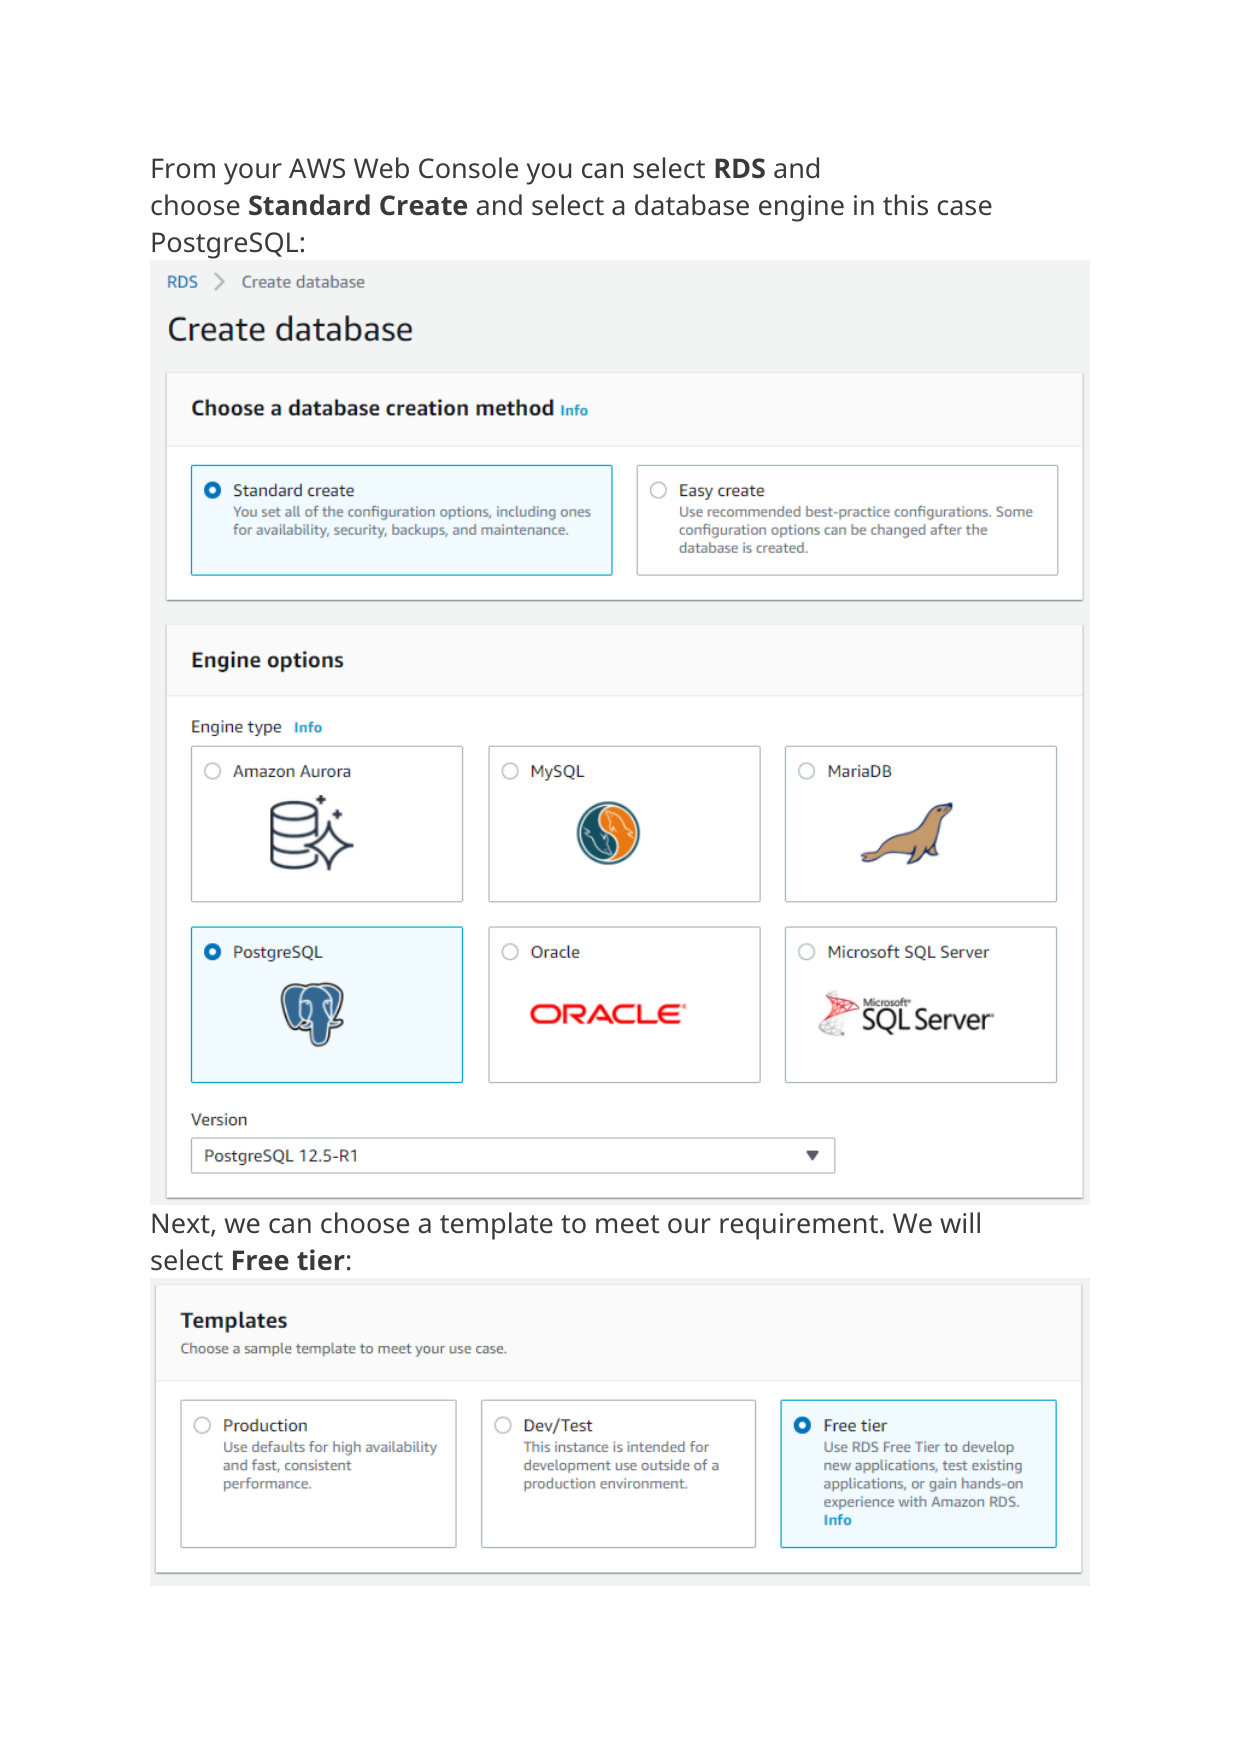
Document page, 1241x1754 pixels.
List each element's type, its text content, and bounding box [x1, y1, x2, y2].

picture [150, 1278, 1091, 1586]
picture [150, 260, 1091, 1205]
text From your AWS Web Console you can select RDS and choose Standard Create and select a database engine in this case PostgreSQL: [150, 150, 1090, 260]
text Next, we can choose a template to meet our requirement. We will select Free tier: [150, 1205, 1090, 1278]
